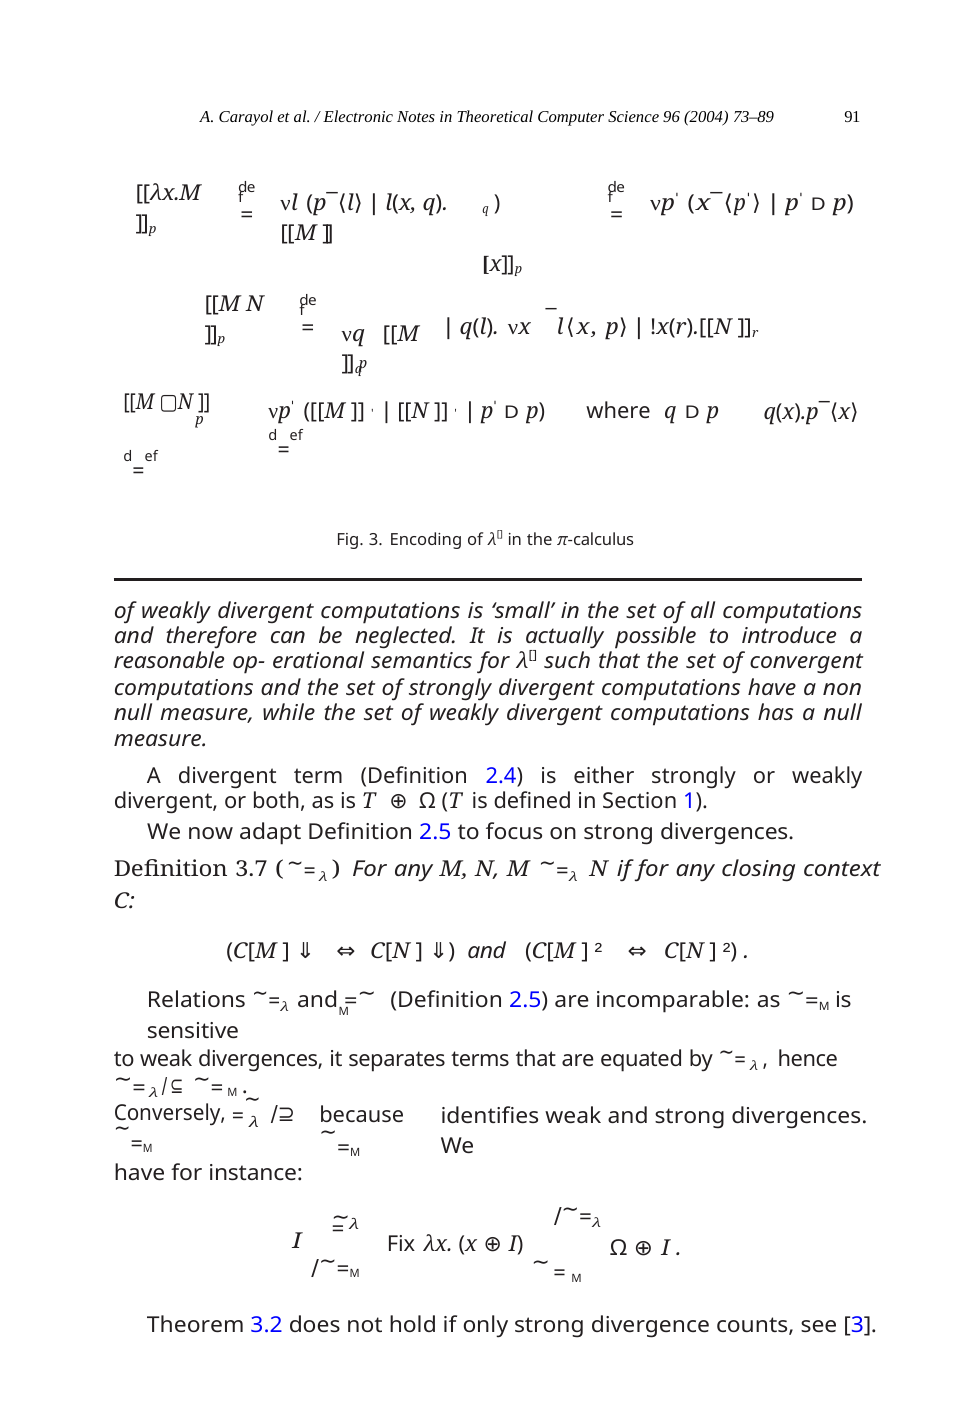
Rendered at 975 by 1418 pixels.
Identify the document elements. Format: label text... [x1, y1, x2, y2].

text = [610, 205, 627, 226]
text A divergent term (Definition 2.4) is either strongly or weakly divergent, or both, as is T ⊕ Ω (T is defined in Section 1). [113, 763, 863, 815]
text (C[M ] ⇓ ⇔ C[N ] ⇓) and (C[M ] ² ⇔ C[N ] ²) . [102, 935, 874, 964]
text Theorem 3.2 does not hold if only strong divergence counts, see [3]. [147, 1309, 881, 1339]
text | q(l). νx ¯l⟨x, p⟩ | !x(r).[[N ]]r [444, 292, 881, 341]
text νl (p¯⟨l⟩ | l(x, q).[[M ]] [280, 186, 478, 247]
text I [102, 1232, 302, 1253]
text q(x).p¯⟨x⟩ [763, 396, 881, 426]
text /∼=λ [554, 1207, 881, 1229]
text [[λx.M ]]p [135, 176, 216, 236]
text have for instance: [113, 1157, 310, 1186]
text Fix λx. (x ⊕ I) [387, 1232, 583, 1256]
text to weak divergences, it separates terms that are equated by ∼=λ, hence ∼=λ/⊆ ∼=M. [113, 1046, 881, 1101]
text Conversely, =∼ /⊇ ∼=M [113, 1101, 310, 1157]
text Fig. 3. Encoding of λ[] in the π-calculus [102, 528, 868, 550]
text def [607, 185, 627, 205]
text Relations ∼=λ and =∼ (Definition 2.5) are incomparable: as ∼=M is sensitive [147, 984, 881, 1046]
text [[M N ]]p [204, 288, 277, 348]
text Definition 3.7 (∼=λ) For any M, N, M ∼=λ N if for any closing context C: [113, 850, 881, 916]
text We now adapt Definition 2.5 to focus on strong divergences. [147, 815, 881, 845]
text q ) [x]]p [482, 186, 585, 277]
text = [240, 205, 258, 226]
text /∼=M [102, 1253, 360, 1282]
text Ω ⊕ I . [609, 1232, 881, 1261]
text [[M ▢N ]] d=ef [123, 386, 246, 485]
text because ∼=M [319, 1101, 432, 1161]
text def [238, 185, 258, 205]
text def [299, 297, 319, 317]
text νq [[M ]]q [341, 299, 435, 377]
text M [364, 1272, 583, 1285]
text νp' (x¯⟨p'⟩ | p' d p) [650, 186, 881, 216]
text νp' ([[M ]] ' | [[N ]] ' | p' d p) where q d p d=ef [268, 395, 748, 464]
text identifies weak and strong divergences. We [440, 1101, 881, 1159]
text ~ [331, 1208, 432, 1229]
text of weakly divergent computations is ‘small’ in the set of all computations and therefore can be neglected. It is actually possible to introduce a reasonable op- erational semantics for λ[] such that the set of convergent computations and the set of strongly divergent computations have a non null measure, while the set of weakly divergent computations has a null measure. [113, 598, 863, 753]
text = [301, 317, 319, 339]
text ~ [364, 1256, 553, 1272]
